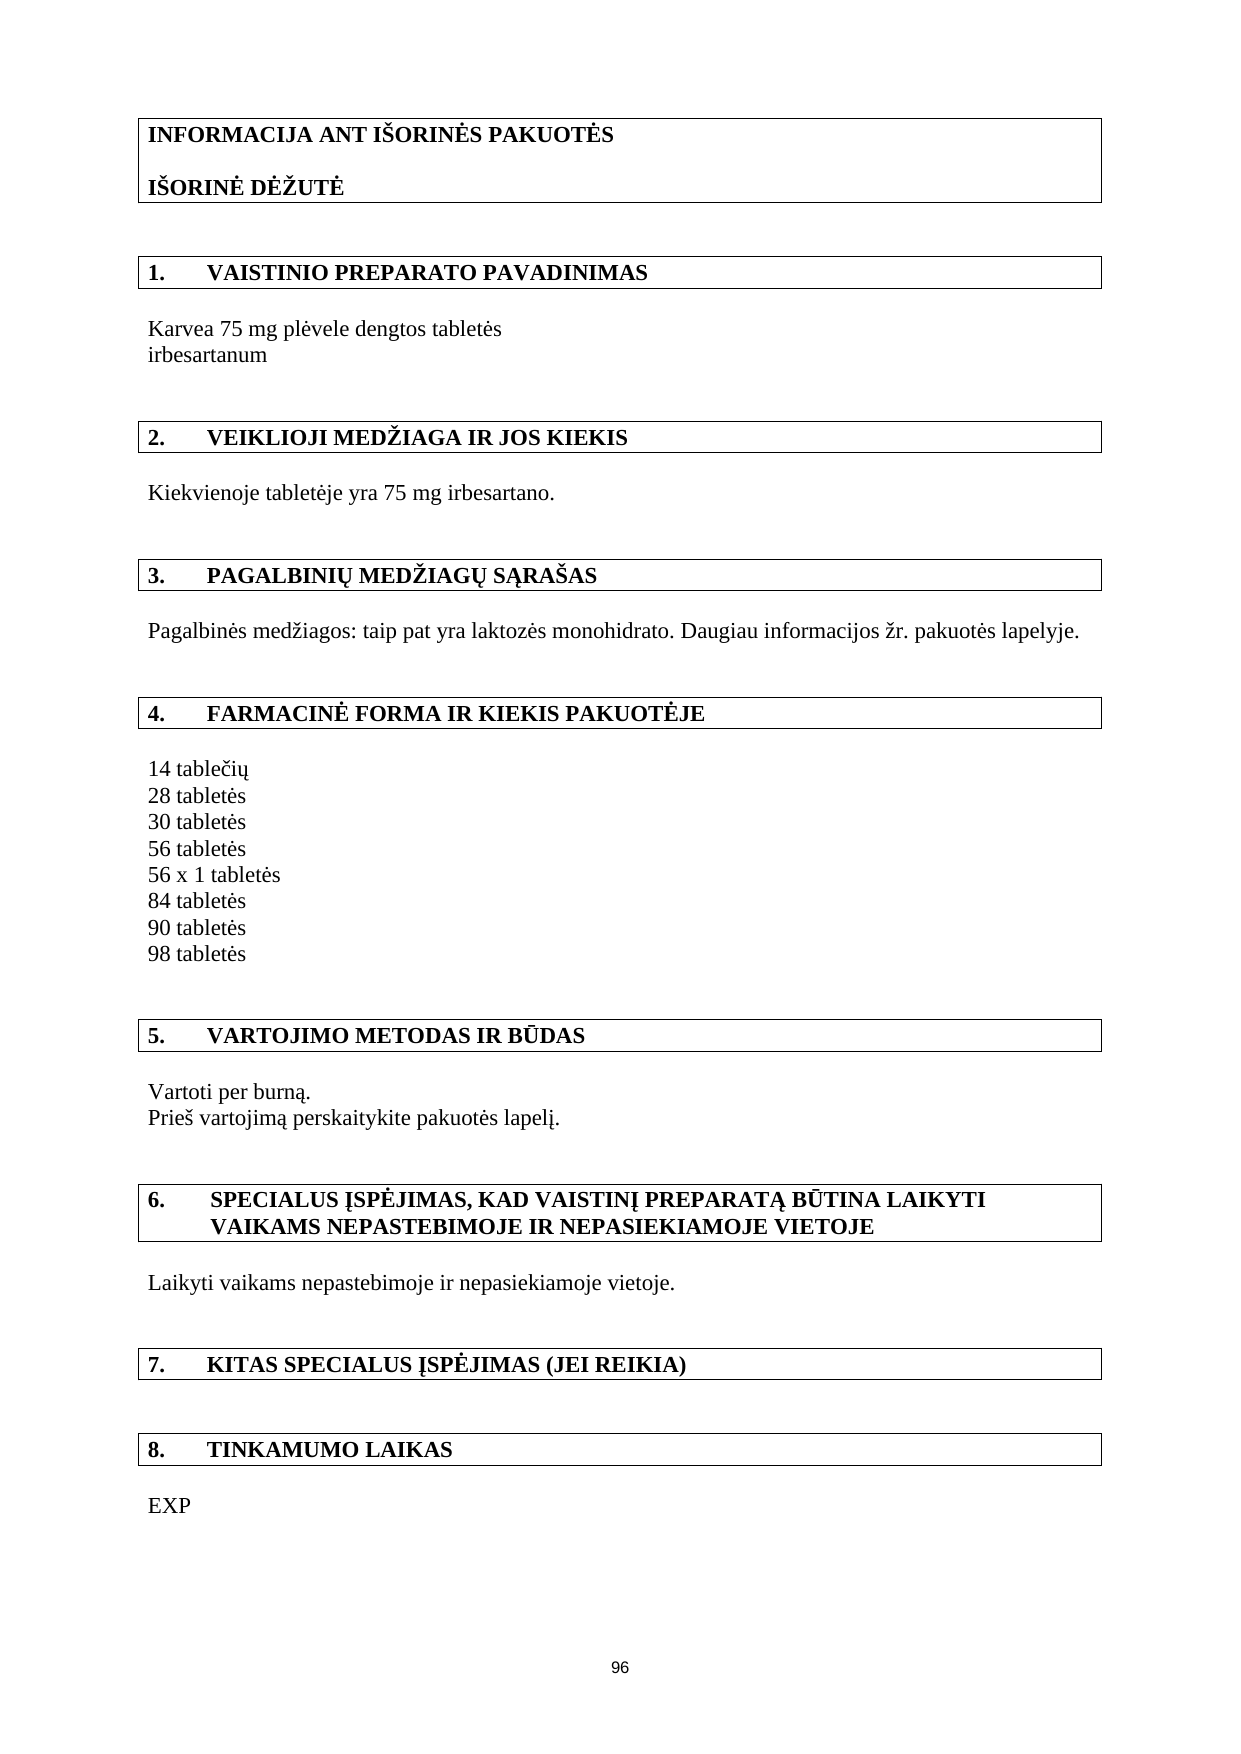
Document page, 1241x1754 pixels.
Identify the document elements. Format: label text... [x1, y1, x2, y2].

text 14 tablečių 28 tabletės 30 tabletės 56 tabletės 56 x 1 tabletės 84 tabletės 90 tabletės 98 tabletės [148, 756, 1093, 966]
title 1. Vaistinio preparato pavadinimas [139, 257, 1101, 288]
text Laikyti vaikams nepastebimoje ir nepasiekiamoje vietoje. [148, 1269, 1093, 1295]
text Prieš vartojimą perskaitykite pakuotės lapelį. [148, 1104, 1093, 1131]
text Vartoti per burną. [148, 1078, 1093, 1104]
title 5. vartojimo metodas ir būdas [139, 1020, 1101, 1051]
title 6. specialus įspėjimas, KAD vaistinį preparatą būtina laikyti vaikams nepastebimoje IR NEPASIEKIAMOJE vietoje [139, 1185, 1101, 1241]
text irbesartanum [148, 341, 1093, 368]
title 4. FARMACINĖ forma ir kiekis pakuotėje [139, 698, 1101, 728]
text Karvea 75 mg plėvele dengtos tabletės [148, 315, 1093, 341]
text Kiekvienoje tabletėje yra 75 mg irbesartano. [148, 479, 1093, 506]
title informacija ant išorinės pakuotės [139, 119, 1101, 148]
title 7. Kitas specialus įspėjimas (jei reikia) [139, 1349, 1101, 1379]
title 2. veiklioji medžiaga ir jos kiekis [139, 422, 1101, 452]
title 8. tinkamumo laikas [139, 1434, 1101, 1465]
title išorinė dėžutė [139, 171, 1101, 202]
title 3. pagalbinių medžiagų sąrašas [139, 560, 1101, 590]
text Pagalbinės medžiagos: taip pat yra laktozės monohidrato. Daugiau informacijos žr. pakuotės lapelyje. [148, 617, 1093, 644]
text EXP [148, 1492, 1093, 1518]
